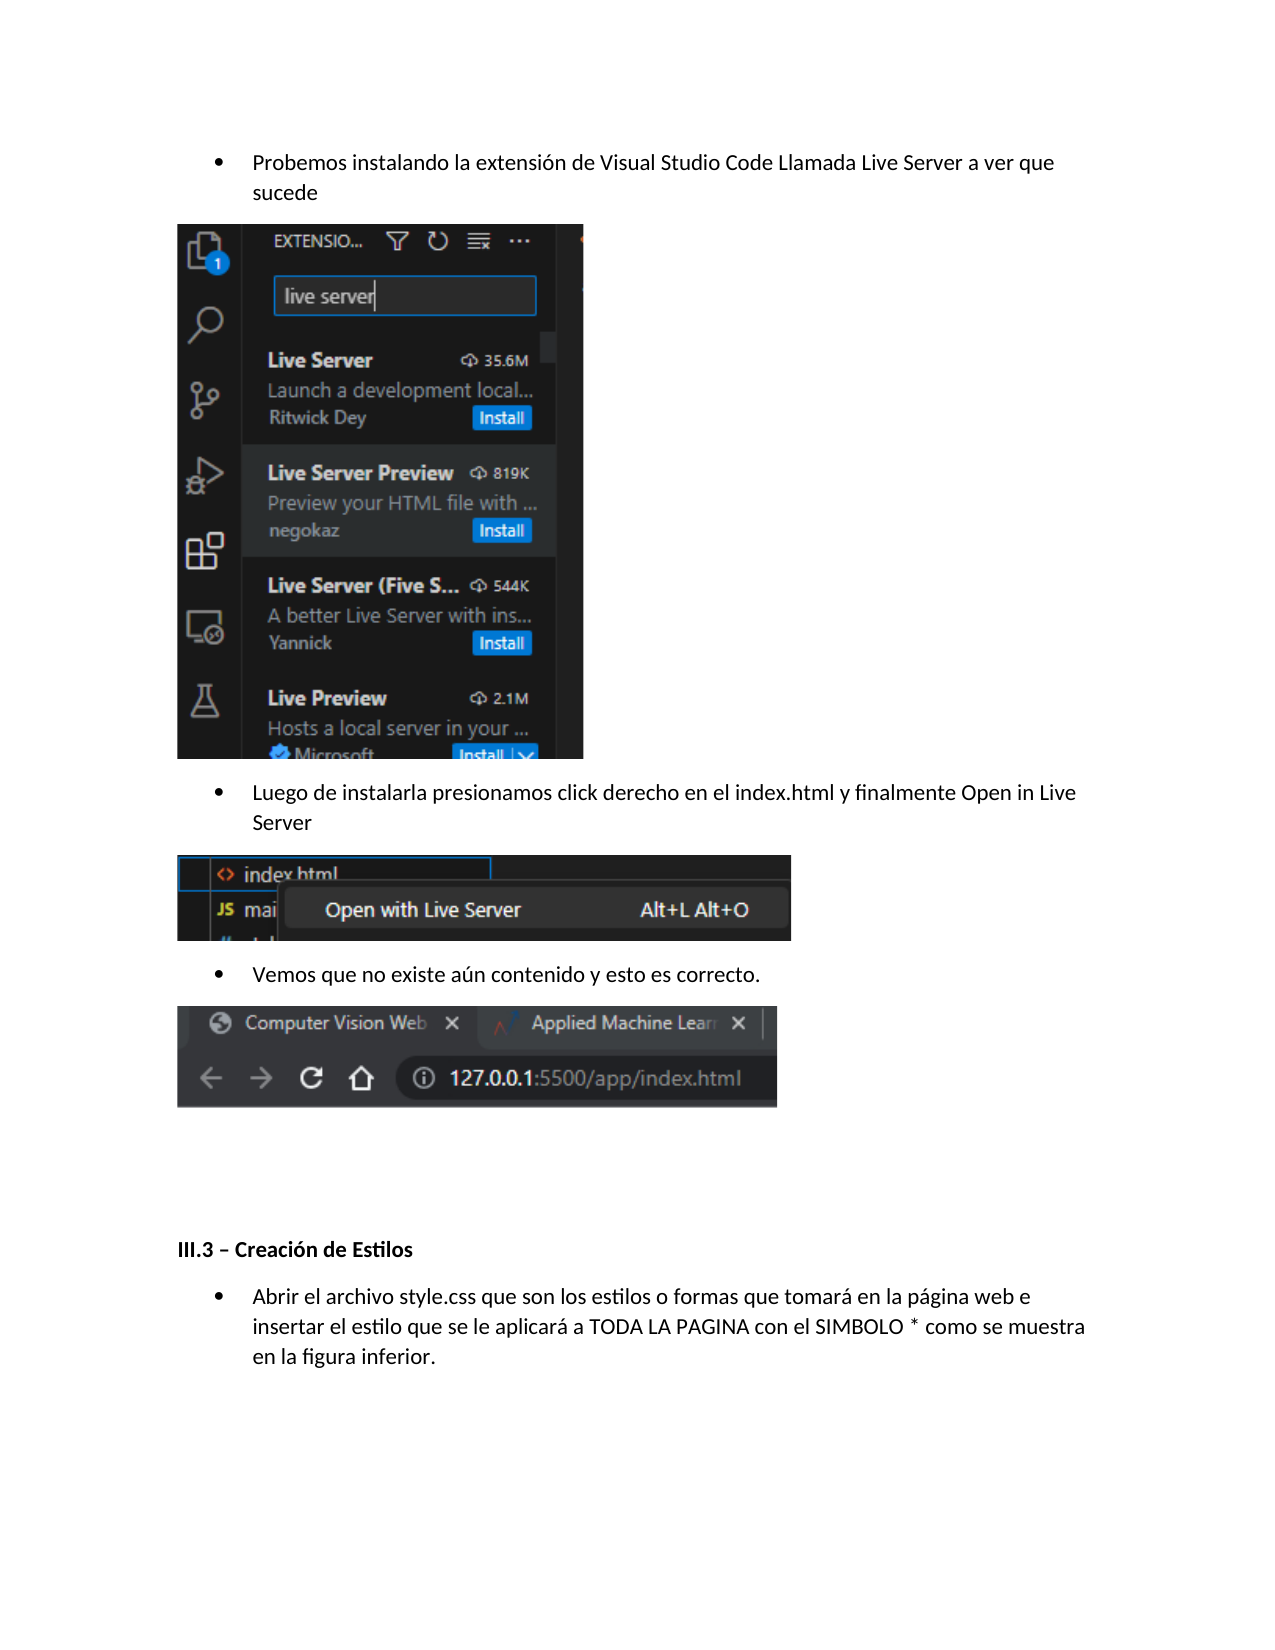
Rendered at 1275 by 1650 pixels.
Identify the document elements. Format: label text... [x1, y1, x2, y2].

picture [177, 1006, 778, 1216]
picture [177, 224, 584, 759]
list Luego de instalarla presionamos click derecho en el index.html y finalmente Open in Live Server [215, 778, 1098, 836]
text III.3 – Creación de Estilos [177, 1235, 1098, 1263]
list Vemos que no existe aún contenido y esto es correcto. [215, 960, 1098, 988]
list Probemos instalando la extensión de Visual Studio Code Llamada Live Server a ver que sucede [215, 148, 1098, 206]
picture [177, 855, 792, 941]
list Abrir el archivo style.css que son los estilos o formas que tomará en la página web e insertar el estilo que se le aplicará a TODA LA PAGINA con el SIMBOLO * como se muestra en la figura inferior. [215, 1282, 1098, 1370]
